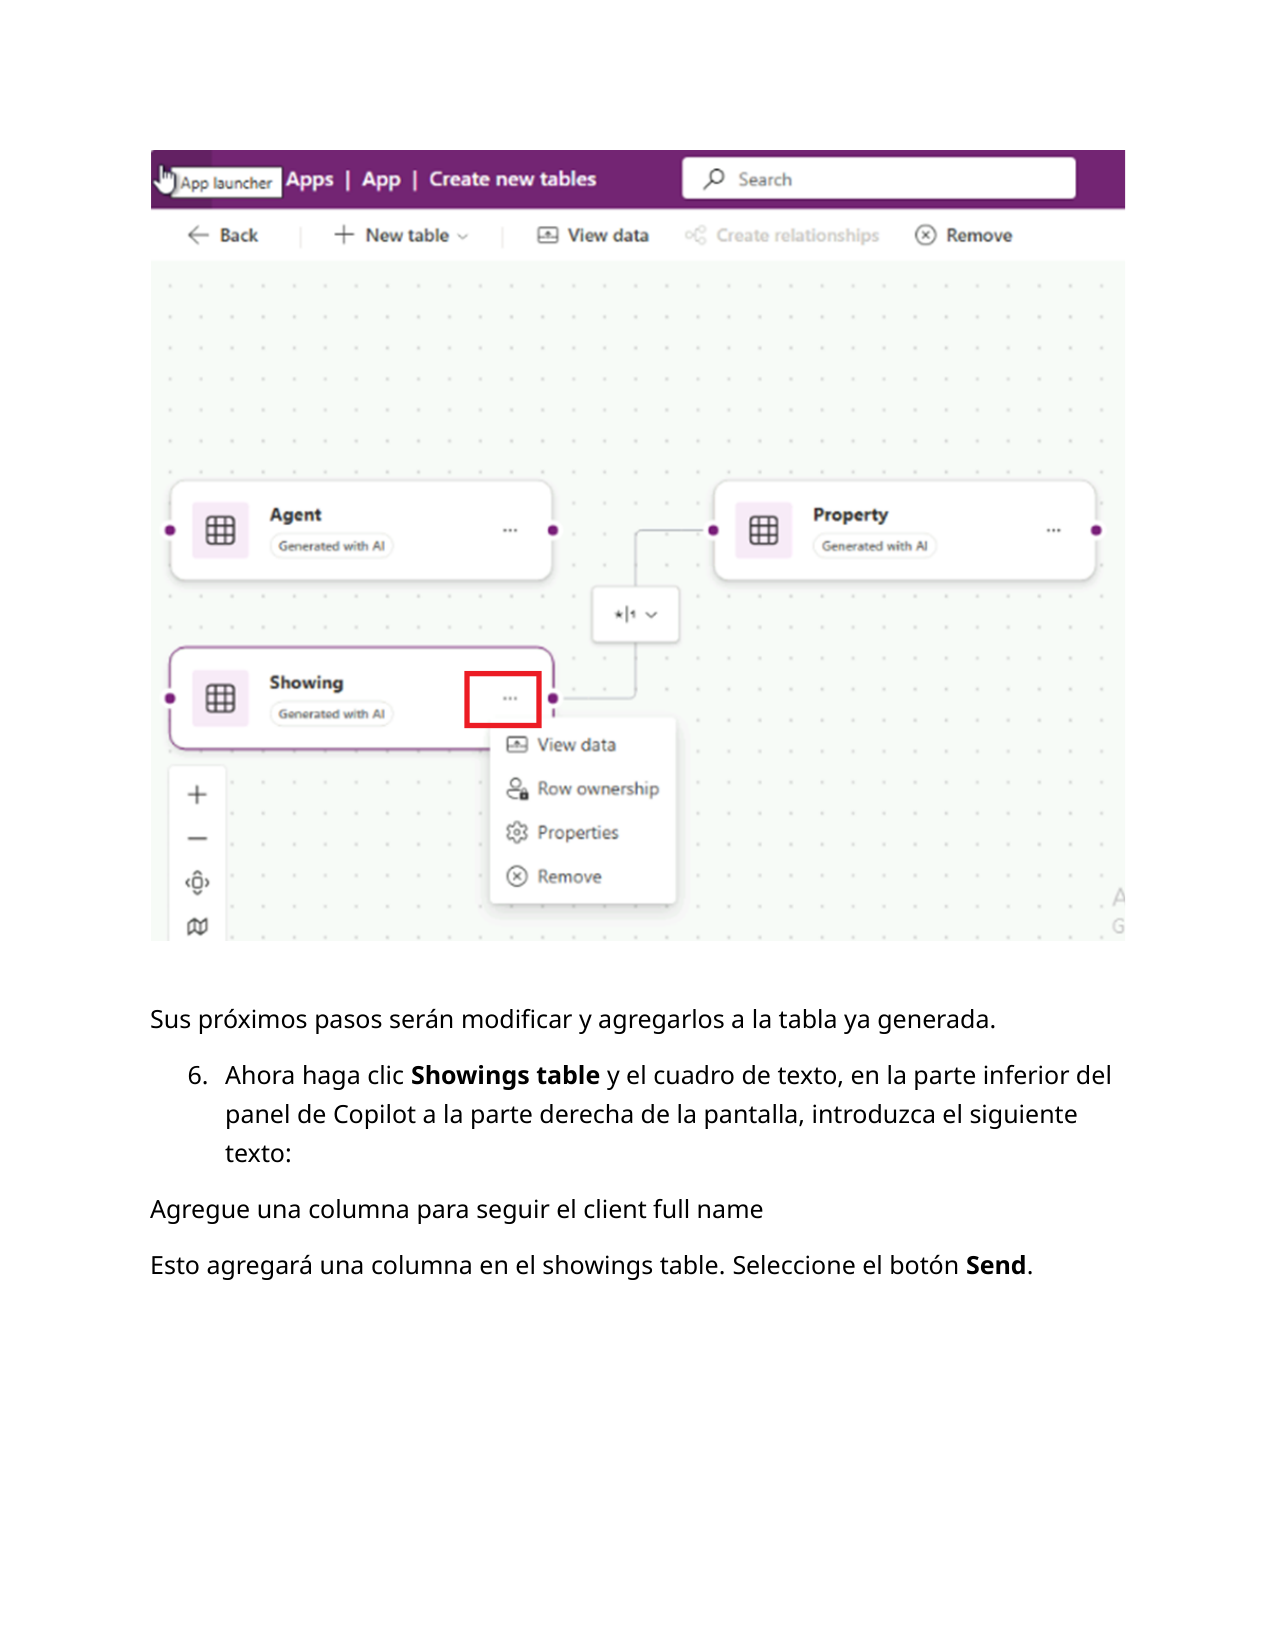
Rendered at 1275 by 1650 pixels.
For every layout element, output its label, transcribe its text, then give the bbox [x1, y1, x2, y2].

text Agregue una columna para seguir el client full name [150, 1192, 1125, 1226]
text Esto agregará una columna en el showings table. Seleccione el botón Send. [150, 1248, 1125, 1282]
text Sus próximos pasos serán modificar y agregarlos a la tabla ya generada. [150, 1002, 1125, 1036]
picture [150, 150, 1125, 941]
list Ahora haga clic Showings table y el cuadro de texto, en la parte inferior del panel de Copilot a la parte derecha de la pantalla, introduzca el siguiente texto: [187, 1058, 1125, 1170]
